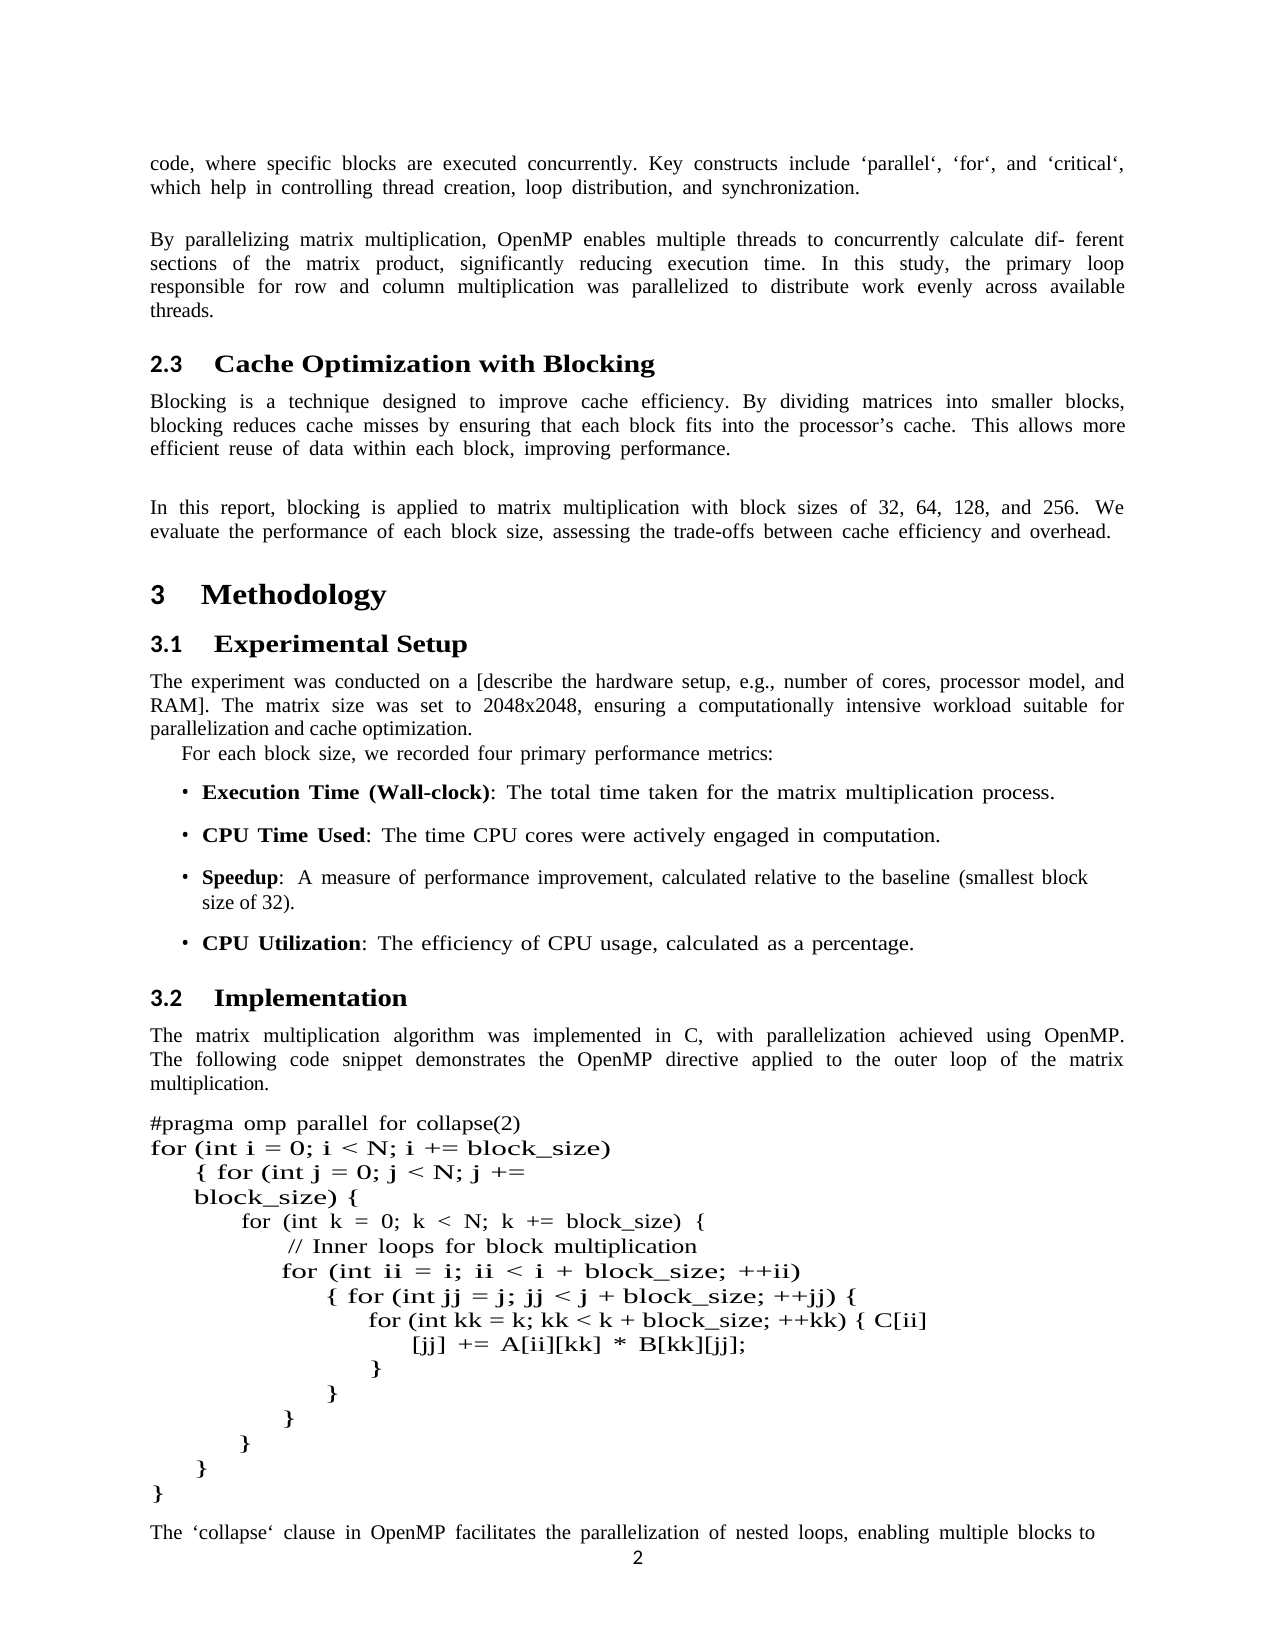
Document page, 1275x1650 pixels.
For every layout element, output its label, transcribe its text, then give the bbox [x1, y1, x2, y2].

text #pragma omp parallel for collapse(2) [150, 1110, 1162, 1134]
list Execution Time (Wall-clock): The total time taken for the matrix multiplication process. [181, 777, 1162, 806]
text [150, 1521, 1113, 1544]
text } [324, 1381, 1162, 1405]
text In this report, blocking is applied to matrix multiplication with block sizes of 32, 64, 128, and 256. We evaluate the performance of each block size, assessing the trade-offs between cache efficiency and overhead. [150, 496, 1126, 543]
list Speedup: A measure of performance improvement, calculated relative to the baseline (smallest block size of 32). [181, 862, 1092, 914]
list CPU Utilization: The efficiency of CPU usage, calculated as a percentage. [181, 928, 1162, 956]
text } [193, 1456, 1162, 1480]
text for (int ii = i; ii < i + block_size; ++ii) { for (int jj = j; jj < j + block_size; ++jj) { [281, 1259, 861, 1308]
text for (int i = 0; i < N; i += block_size) { for (int j = 0; j < N; j += block_size) { [150, 1136, 670, 1209]
text } [281, 1406, 1162, 1430]
text for (int k = 0; k < N; k += block_size) { [112, 1209, 707, 1233]
list CPU Time Used: The time CPU cores were actively engaged in computation. [181, 820, 1162, 848]
subtitle Methodology [150, 576, 1162, 612]
subtitle Experimental Setup [150, 628, 1162, 659]
text The experiment was conducted on a [describe the hardware setup, e.g., number of cores, processor model, and RAM]. The matrix size was set to 2048x2048, ensuring a computationally intensive workload suitable for parallelization and cache optimization. [150, 669, 1126, 740]
text For each block size, we recorded four primary performance metrics: [181, 741, 1162, 765]
subtitle Implementation [150, 983, 1162, 1013]
text } [150, 1481, 1162, 1505]
text } [368, 1356, 1162, 1380]
text for (int kk = k; kk < k + block_size; ++kk) { C[ii][jj] += A[ii][kk] * B[kk][jj]; [368, 1309, 953, 1356]
subtitle Cache Optimization with Blocking [150, 348, 1162, 379]
text Blocking is a technique designed to improve cache efficiency. By dividing matrices into smaller blocks, blocking reduces cache misses by ensuring that each block fits into the processor’s cache. This allows more efficient reuse of data within each block, improving performance. [150, 389, 1126, 460]
text By parallelizing matrix multiplication, OpenMP enables multiple threads to concurrently calculate dif- ferent sections of the matrix product, significantly reducing execution time. In this study, the primary loop responsible for row and column multiplication was parallelized to distribute work evenly across available threads. [150, 227, 1125, 322]
text code, where specific blocks are executed concurrently. Key constructs include ‘parallel‘, ‘for‘, and ‘critical‘, which help in controlling thread creation, loop distribution, and synchronization. [150, 151, 1125, 199]
text // Inner loops for block multiplication [112, 1234, 697, 1258]
text } [237, 1431, 1162, 1455]
text The matrix multiplication algorithm was implemented in C, with parallelization achieved using OpenMP. The following code snippet demonstrates the OpenMP directive applied to the outer loop of the matrix multiplication. [150, 1024, 1126, 1095]
